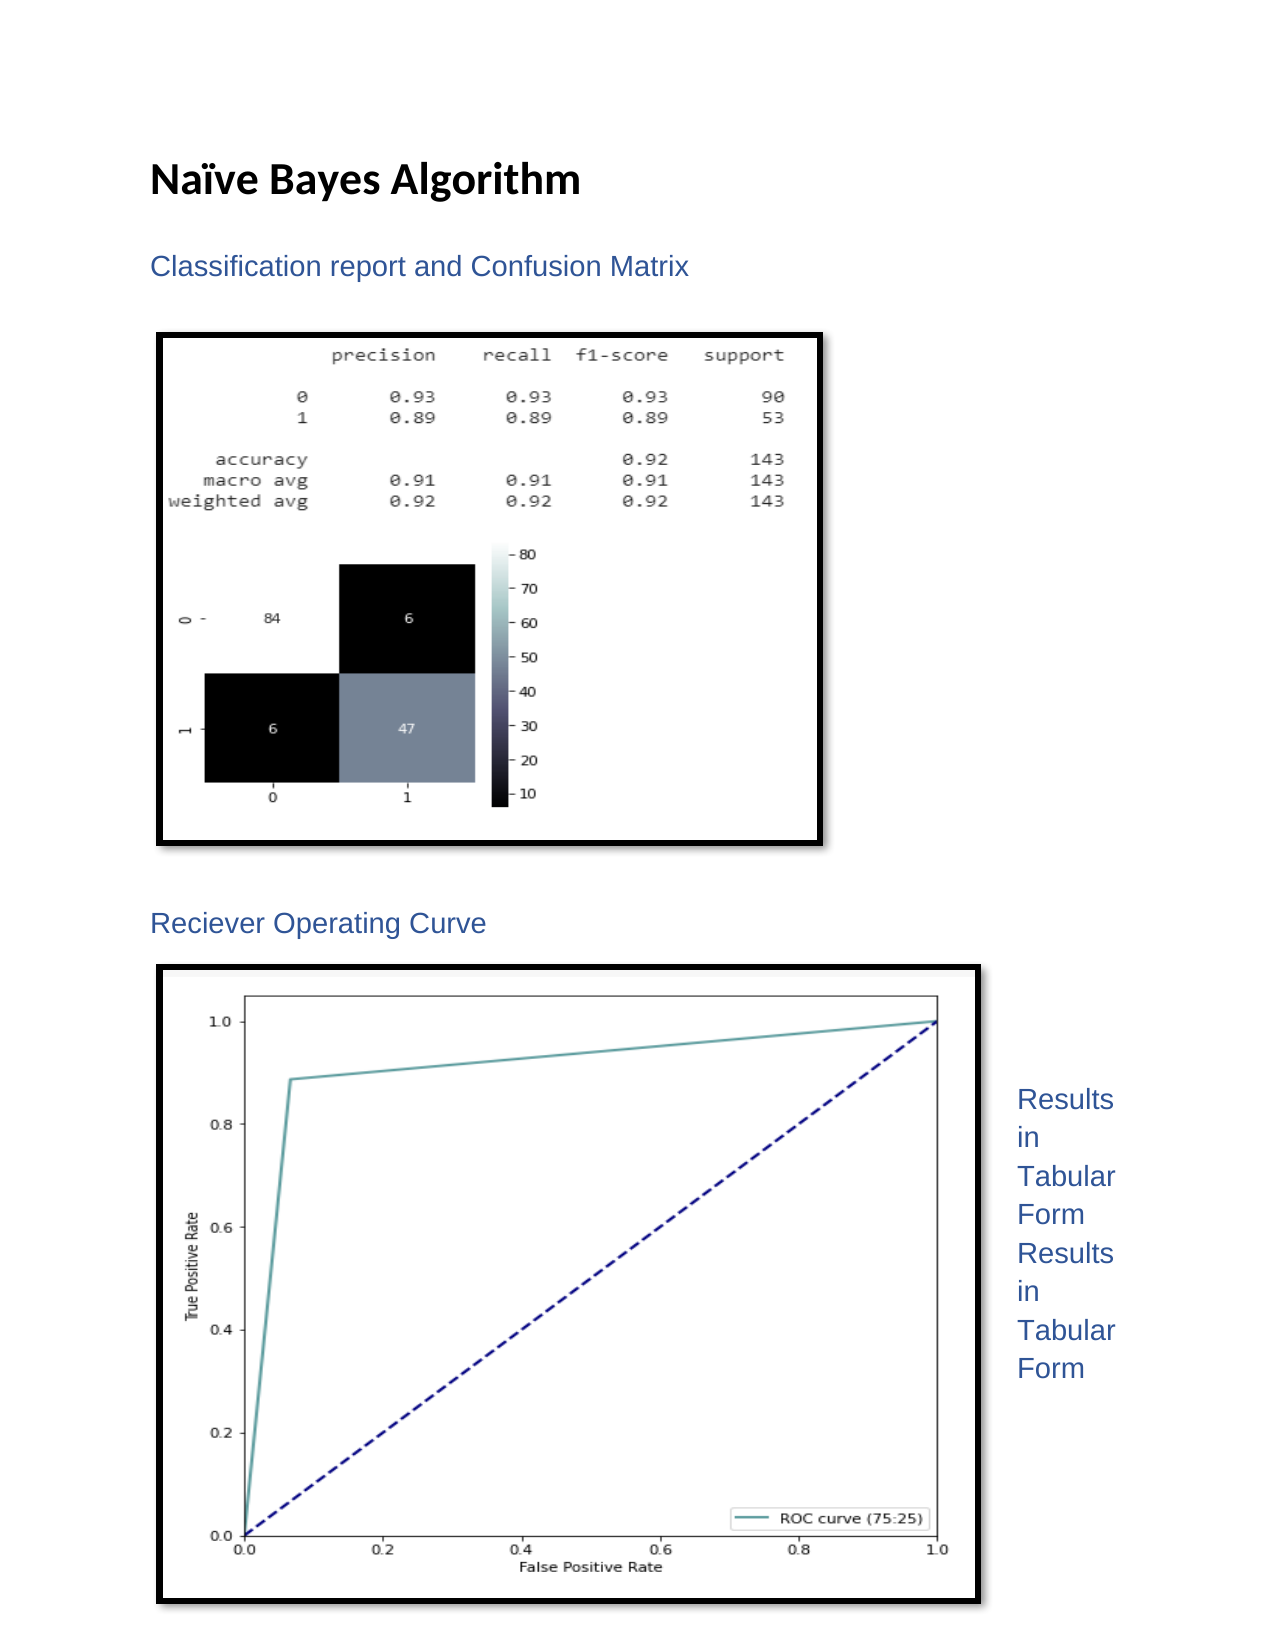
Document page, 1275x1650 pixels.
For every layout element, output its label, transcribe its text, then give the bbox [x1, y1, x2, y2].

picture [163, 338, 817, 840]
text Results in Tabular Form [991, 1236, 1125, 1385]
text Reciever Operating Curve [150, 906, 1125, 939]
text Results in Tabular Form [991, 1082, 1125, 1231]
subtitle Naïve Bayes Algorithm [150, 150, 1125, 206]
text Classification report and Confusion Matrix [150, 249, 1125, 282]
picture [163, 970, 975, 1598]
